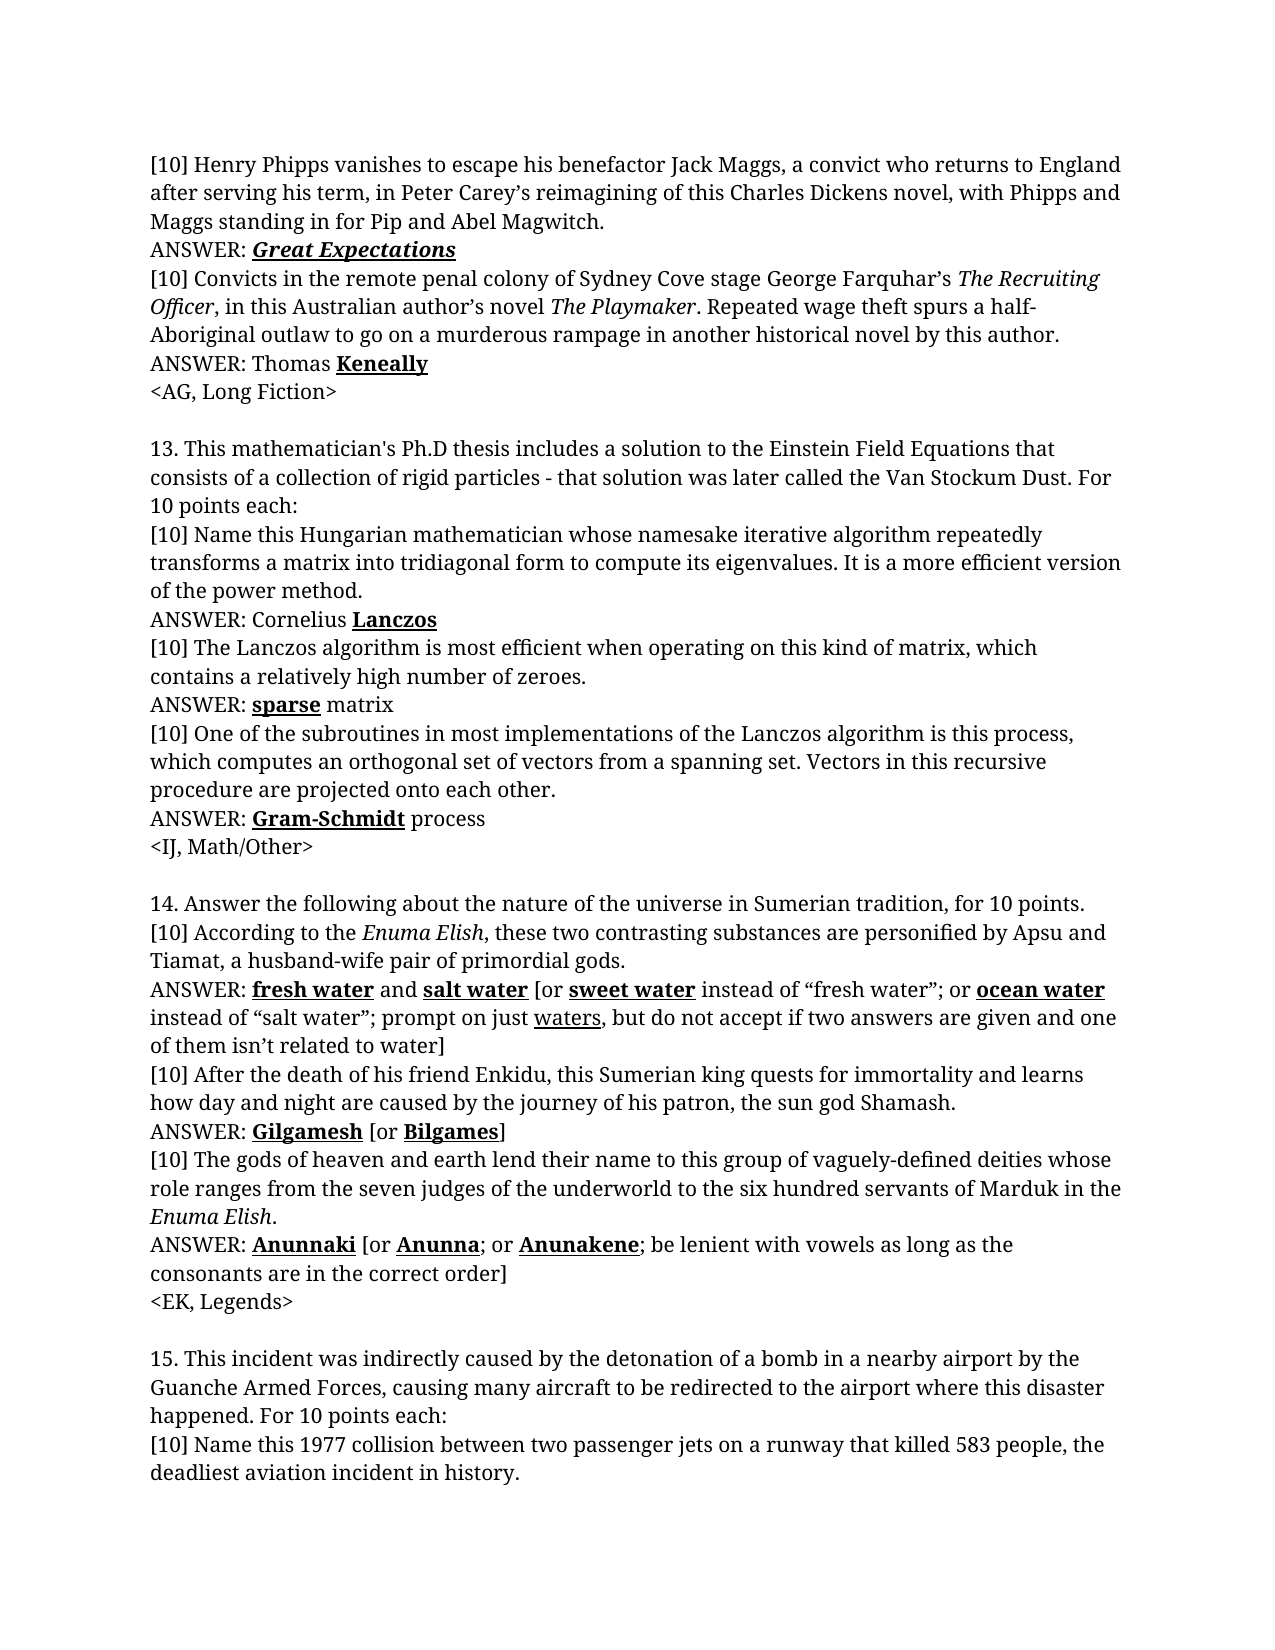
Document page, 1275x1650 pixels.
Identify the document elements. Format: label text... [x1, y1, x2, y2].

text <EK, Legends> [150, 1287, 1125, 1316]
text ANSWER: Anunnaki [or Anunna; or Anunakene; be lenient with vowels as long as the consonants are in the correct order] [150, 1231, 1125, 1287]
text [10] Convicts in the remote penal colony of Sydney Cove stage George Farquhar’s The Recruiting Officer, in this Australian author’s novel The Playmaker. Repeated wage theft spurs a half-Aboriginal outlaw to go on a murderous rampage in another historical novel by this author. [150, 264, 1125, 349]
text 15. This incident was indirectly caused by the detonation of a bomb in a nearby airport by the Guanche Armed Forces, causing many aircraft to be redirected to the airport where this disaster happened. For 10 points each: [447, 1344, 1125, 1430]
text ANSWER: Gram-Schmidt process [150, 804, 1125, 832]
text 14. Answer the following about the nature of the universe in Sumerian tradition, for 10 points. [150, 889, 1125, 918]
text [10] After the death of his friend Enkidu, this Sumerian king quests for immortality and learns how day and night are caused by the journey of his patron, the sun god Shamash. [150, 1060, 1125, 1117]
text 13. This mathematician's Ph.D thesis includes a solution to the Einstein Field Equations that consists of a collection of rigid particles - that solution was later called the Van Stockum Dust. For 10 points each: [150, 434, 1125, 520]
text ANSWER: sparse matrix [150, 690, 1125, 719]
text ANSWER: fresh water and salt water [or sweet water instead of “fresh water”; or ocean water instead of “salt water”; prompt on just waters, but do not accept if two answers are given and one of them isn’t related to water] [150, 975, 1125, 1060]
text [10] According to the Enuma Elish, these two contrasting substances are personified by Apsu and Tiamat, a husband-wife pair of primordial gods. [150, 918, 1125, 975]
text [10] Name this Hungarian mathematician whose namesake iterative algorithm repeatedly transforms a matrix into tridiagonal form to compute its eigenvalues. It is a more efficient version of the power method. [150, 520, 1125, 605]
text ANSWER: Gilgamesh [or Bilgames] [150, 1117, 1125, 1145]
text [10] The Lanczos algorithm is most efficient when operating on this kind of matrix, which contains a relatively high number of zeroes. [150, 633, 1125, 690]
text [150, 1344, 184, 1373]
text ANSWER: Great Expectations [150, 235, 1125, 264]
text [10] One of the subroutines in most implementations of the Lanczos algorithm is this process, which computes an orthogonal set of vectors from a spanning set. Vectors in this recursive procedure are projected onto each other. [150, 719, 1125, 804]
text <IJ, Math/Other> [150, 832, 1125, 861]
text ANSWER: Cornelius Lanczos [150, 605, 1125, 633]
text [10] Name this 1977 collision between two passenger jets on a runway that killed 583 people, the deadliest aviation incident in history. [520, 1430, 1125, 1487]
text [10] The gods of heaven and earth lend their name to this group of vaguely-defined deities whose role ranges from the seven judges of the underworld to the six hundred servants of Marduk in the Enuma Elish. [150, 1145, 1125, 1231]
text ANSWER: Thomas Keneally [150, 349, 1125, 377]
text <AG, Long Fiction> [150, 377, 1125, 406]
text [10] Henry Phipps vanishes to escape his benefactor Jack Maggs, a convict who returns to England after serving his term, in Peter Carey’s reimagining of this Charles Dickens novel, with Phipps and Maggs standing in for Pip and Abel Magwitch. [150, 150, 1125, 235]
